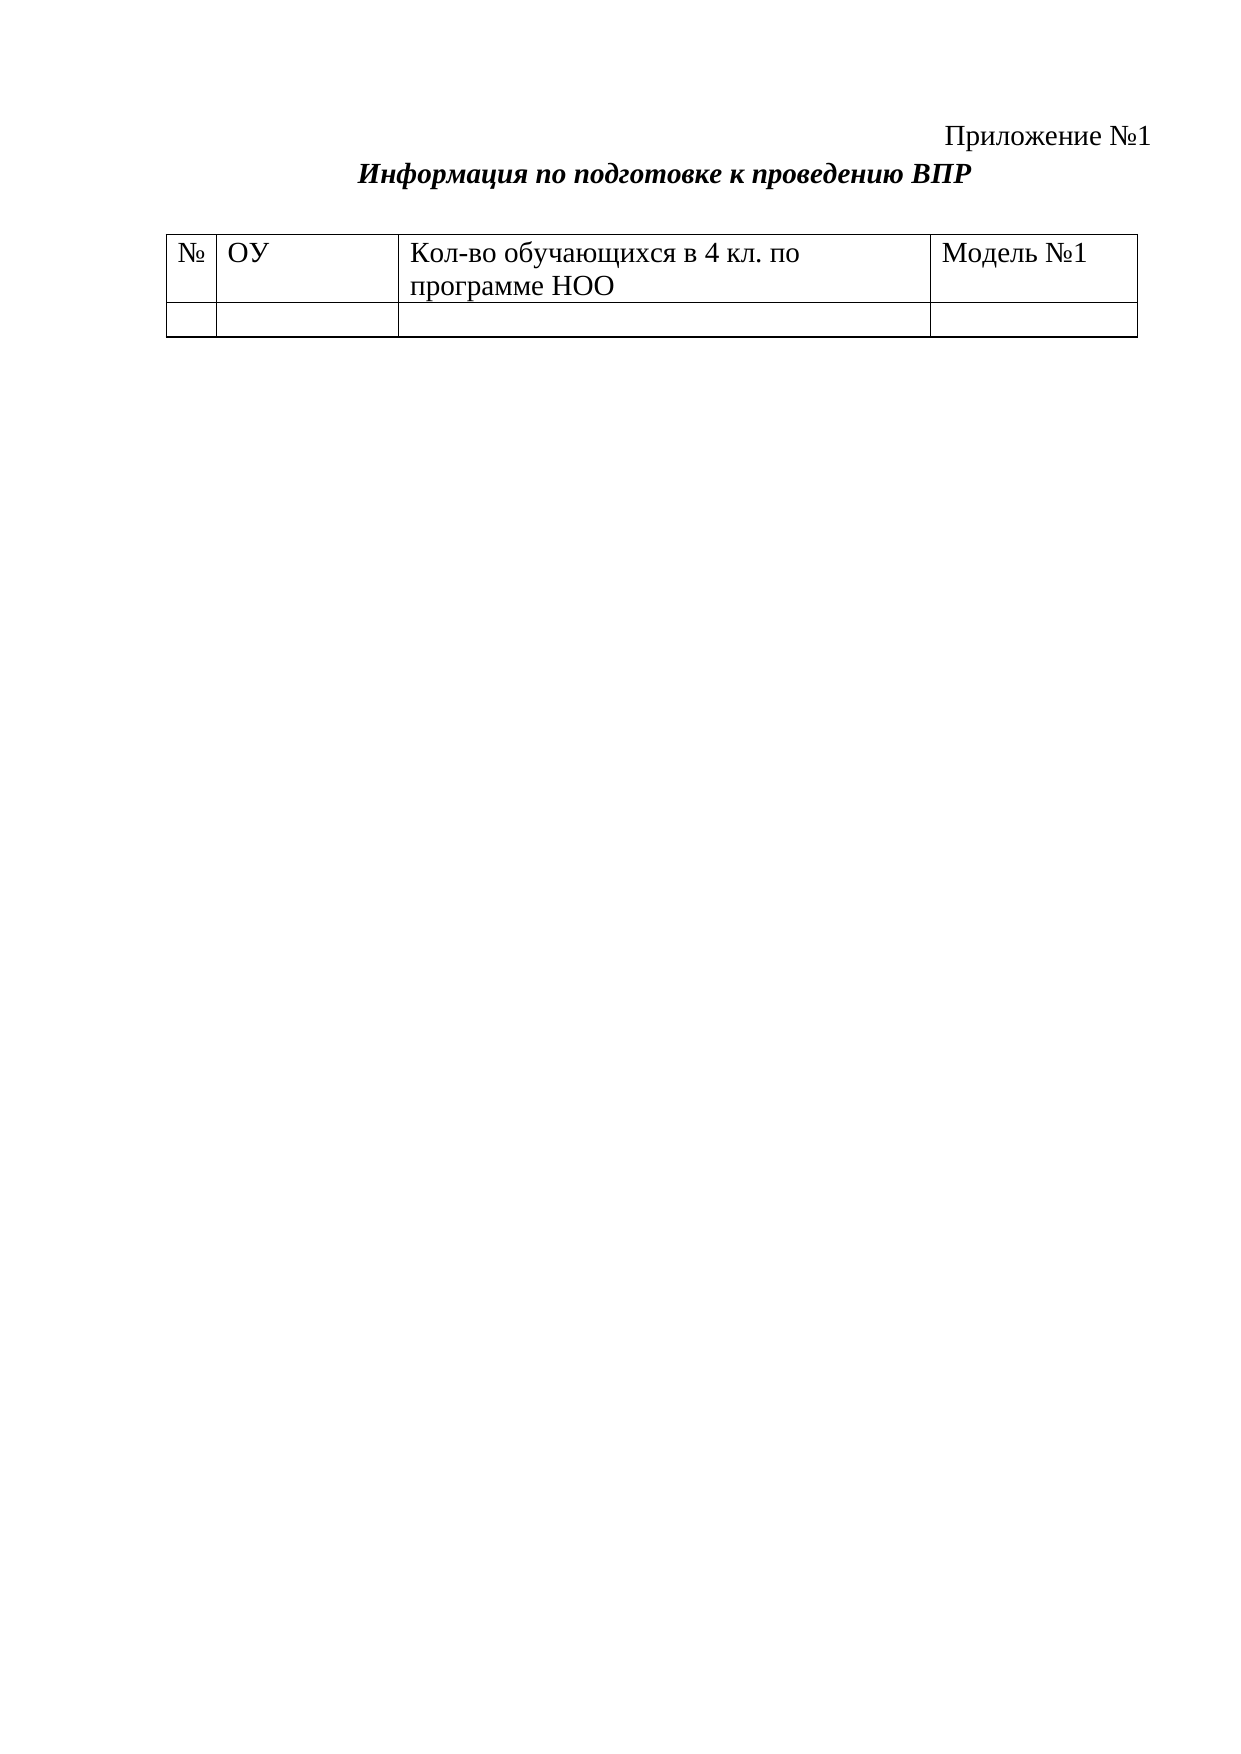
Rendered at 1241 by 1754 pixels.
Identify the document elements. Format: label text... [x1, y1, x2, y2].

table_header Модель №1 [931, 235, 1137, 302]
table_cell [399, 303, 930, 336]
table_cell [217, 303, 398, 336]
table_header № [167, 235, 216, 302]
table_header Кол-во обучающихся в 4 кл. по программе НОО [399, 235, 930, 302]
table_header ОУ [217, 235, 398, 302]
table_cell [931, 303, 1137, 336]
text Приложение №1 [177, 118, 1152, 152]
text Информация по подготовке к проведению ВПР [177, 157, 1152, 190]
table_cell [167, 303, 216, 336]
